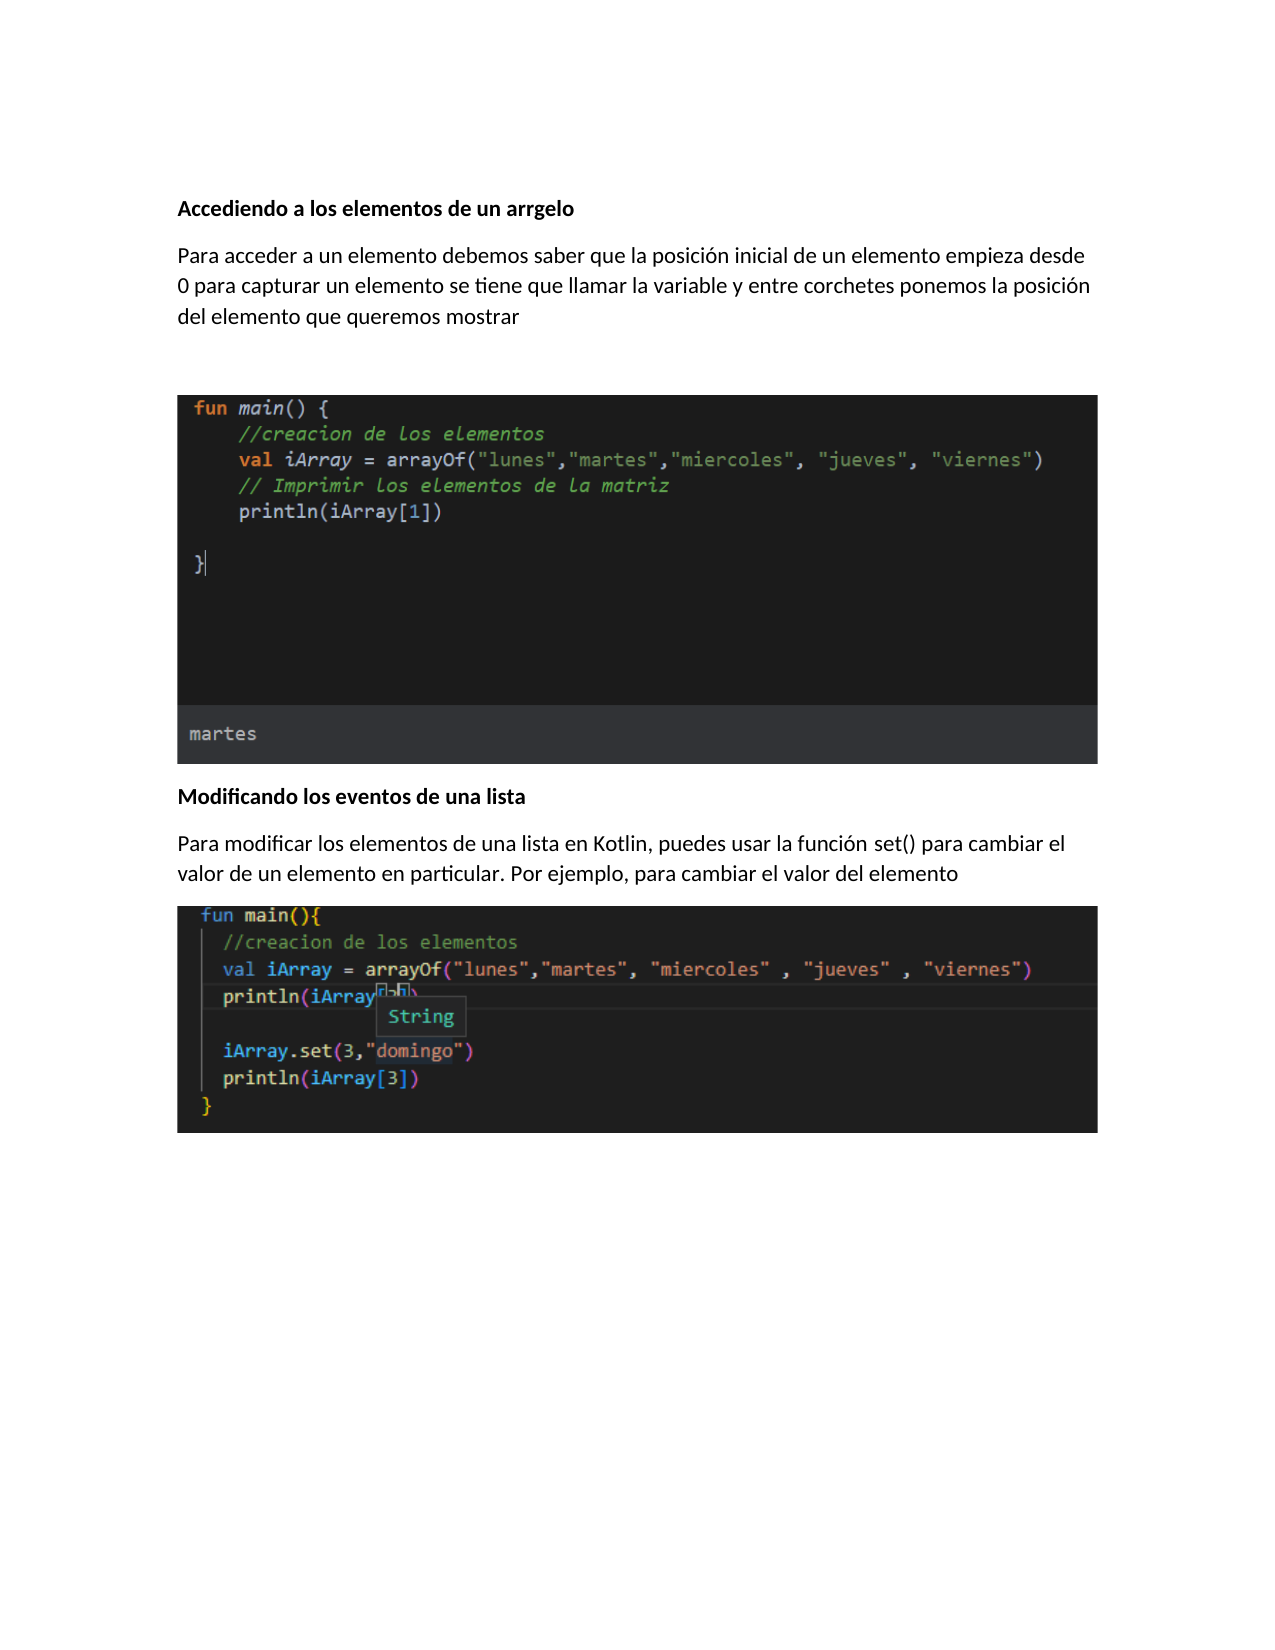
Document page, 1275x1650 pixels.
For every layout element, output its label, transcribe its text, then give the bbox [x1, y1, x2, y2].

text Para modificar los elementos de una lista en Kotlin, puedes usar la función set() para cambiar el valor de un elemento en particular. Por ejemplo, para cambiar el valor del elemento [177, 829, 1098, 887]
picture [177, 395, 1098, 764]
picture [177, 906, 1098, 1133]
text Modificando los eventos de una lista [177, 782, 1098, 810]
text Accediendo a los elementos de un arrgelo [177, 194, 1098, 222]
text Para acceder a un elemento debemos saber que la posición inicial de un elemento empieza desde 0 para capturar un elemento se tiene que llamar la variable y entre corchetes ponemos la posición del elemento que queremos mostrar [177, 241, 1098, 330]
